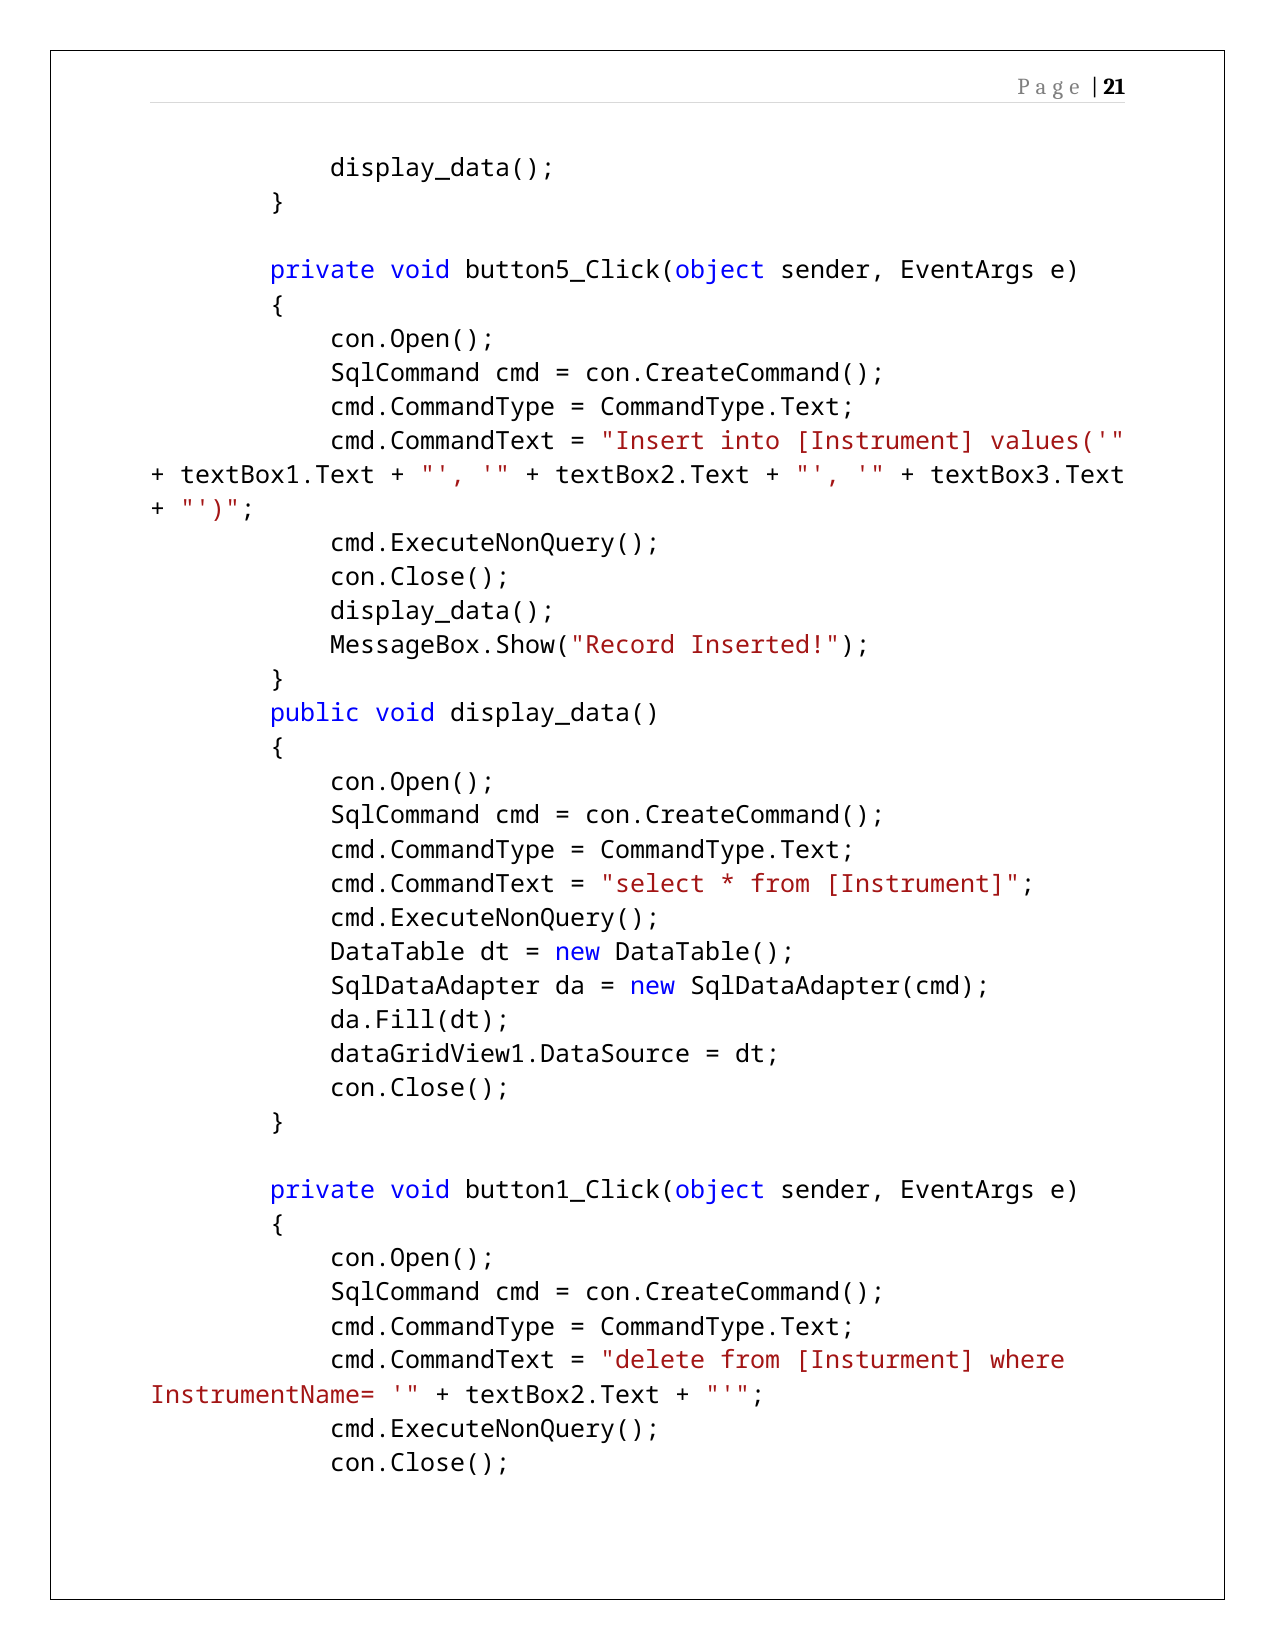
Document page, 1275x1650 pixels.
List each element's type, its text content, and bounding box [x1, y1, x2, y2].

text SqlDataAdapter da = new SqlDataAdapter(cmd); [150, 967, 1125, 1002]
text cmd.ExecuteNonQuery(); [150, 525, 1125, 559]
text cmd.ExecuteNonQuery(); [150, 1410, 1125, 1444]
text cmd.CommandText = "select * from [Instrument]"; [150, 865, 1125, 899]
text con.Close(); [150, 559, 1125, 593]
text cmd.CommandType = CommandType.Text; [150, 1308, 1125, 1342]
text DataTable dt = new DataTable(); [150, 933, 1125, 967]
text da.Fill(dt); [150, 1002, 1125, 1036]
text cmd.ExecuteNonQuery(); [150, 899, 1125, 933]
text { [150, 1206, 1125, 1240]
text MessageBox.Show("Record Inserted!"); [150, 627, 1125, 661]
text display_data(); [150, 593, 1125, 627]
text cmd.CommandType = CommandType.Text; [150, 388, 1125, 422]
text { [150, 286, 1125, 320]
text public void display_data() [150, 695, 1125, 729]
text SqlCommand cmd = con.CreateCommand(); [150, 354, 1125, 388]
text con.Open(); [150, 1240, 1125, 1274]
text { [150, 729, 1125, 763]
text con.Close(); [150, 1070, 1125, 1104]
text cmd.CommandType = CommandType.Text; [150, 831, 1125, 865]
text } [150, 1104, 1125, 1138]
text } [150, 184, 1125, 218]
text display_data(); [150, 150, 1125, 184]
text cmd.CommandText = "Insert into [Instrument] values('" + textBox1.Text + "', '" + textBox2.Text + "', '" + textBox3.Text + "')"; [150, 422, 1125, 525]
text private void button5_Click(object sender, EventArgs e) [150, 252, 1125, 286]
text con.Open(); [150, 763, 1125, 797]
text SqlCommand cmd = con.CreateCommand(); [150, 1274, 1125, 1308]
text con.Open(); [150, 320, 1125, 354]
text private void button1_Click(object sender, EventArgs e) [150, 1172, 1125, 1206]
text dataGridView1.DataSource = dt; [150, 1036, 1125, 1070]
text } [150, 661, 1125, 695]
text cmd.CommandText = "delete from [Insturment] where InstrumentName= '" + textBox2.Text + "'"; [150, 1342, 1125, 1410]
text SqlCommand cmd = con.CreateCommand(); [150, 797, 1125, 831]
text con.Close(); [150, 1444, 1125, 1478]
